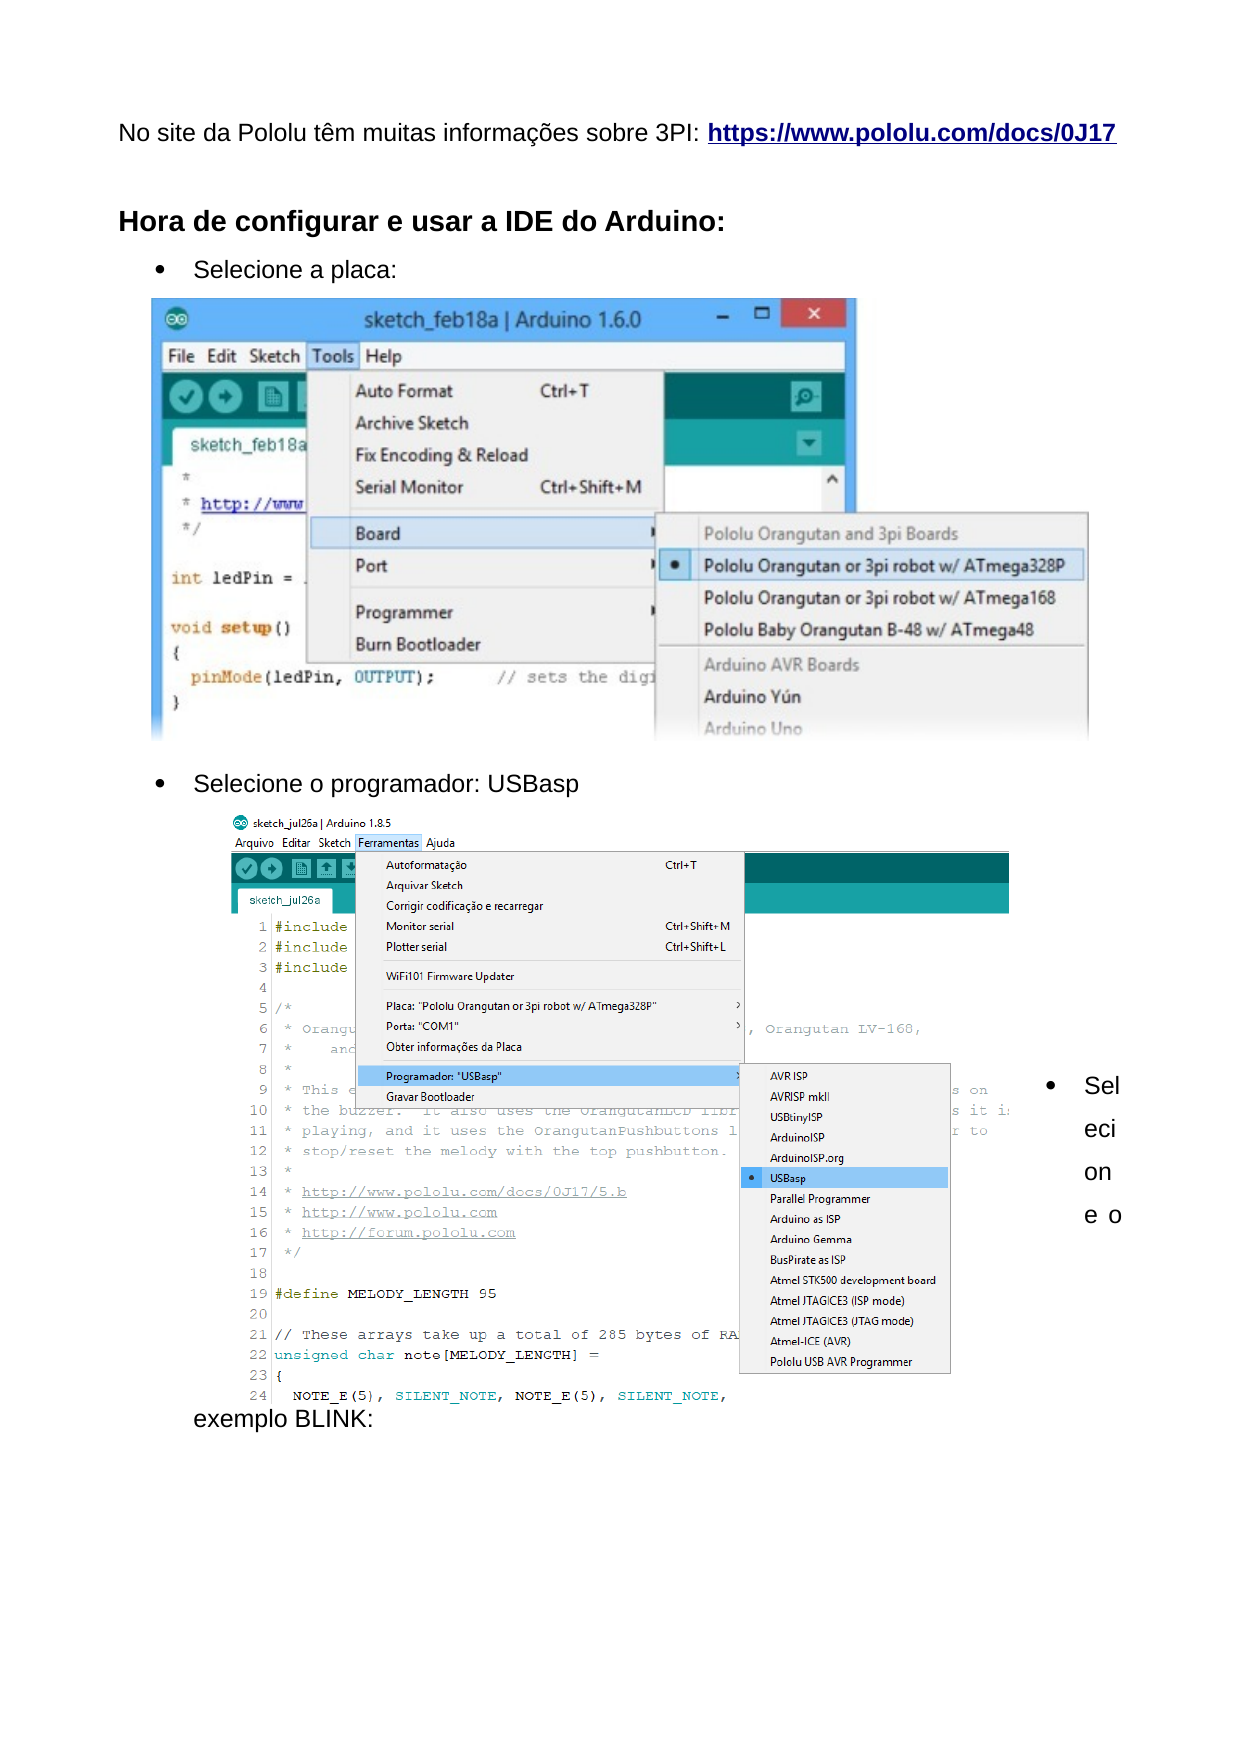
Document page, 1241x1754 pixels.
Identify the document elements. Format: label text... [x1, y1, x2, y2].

text No site da Pololu têm muitas informações sobre 3PI: https://www.pololu.com/docs/0J17 [118, 118, 1122, 147]
list Selecione a placa: [156, 255, 1122, 283]
picture [231, 812, 1009, 1404]
picture [151, 298, 1089, 741]
list Selecione o exemplo BLINK: [156, 1071, 1122, 1433]
text Hora de configurar e usar a IDE do Arduino: [118, 204, 1122, 238]
